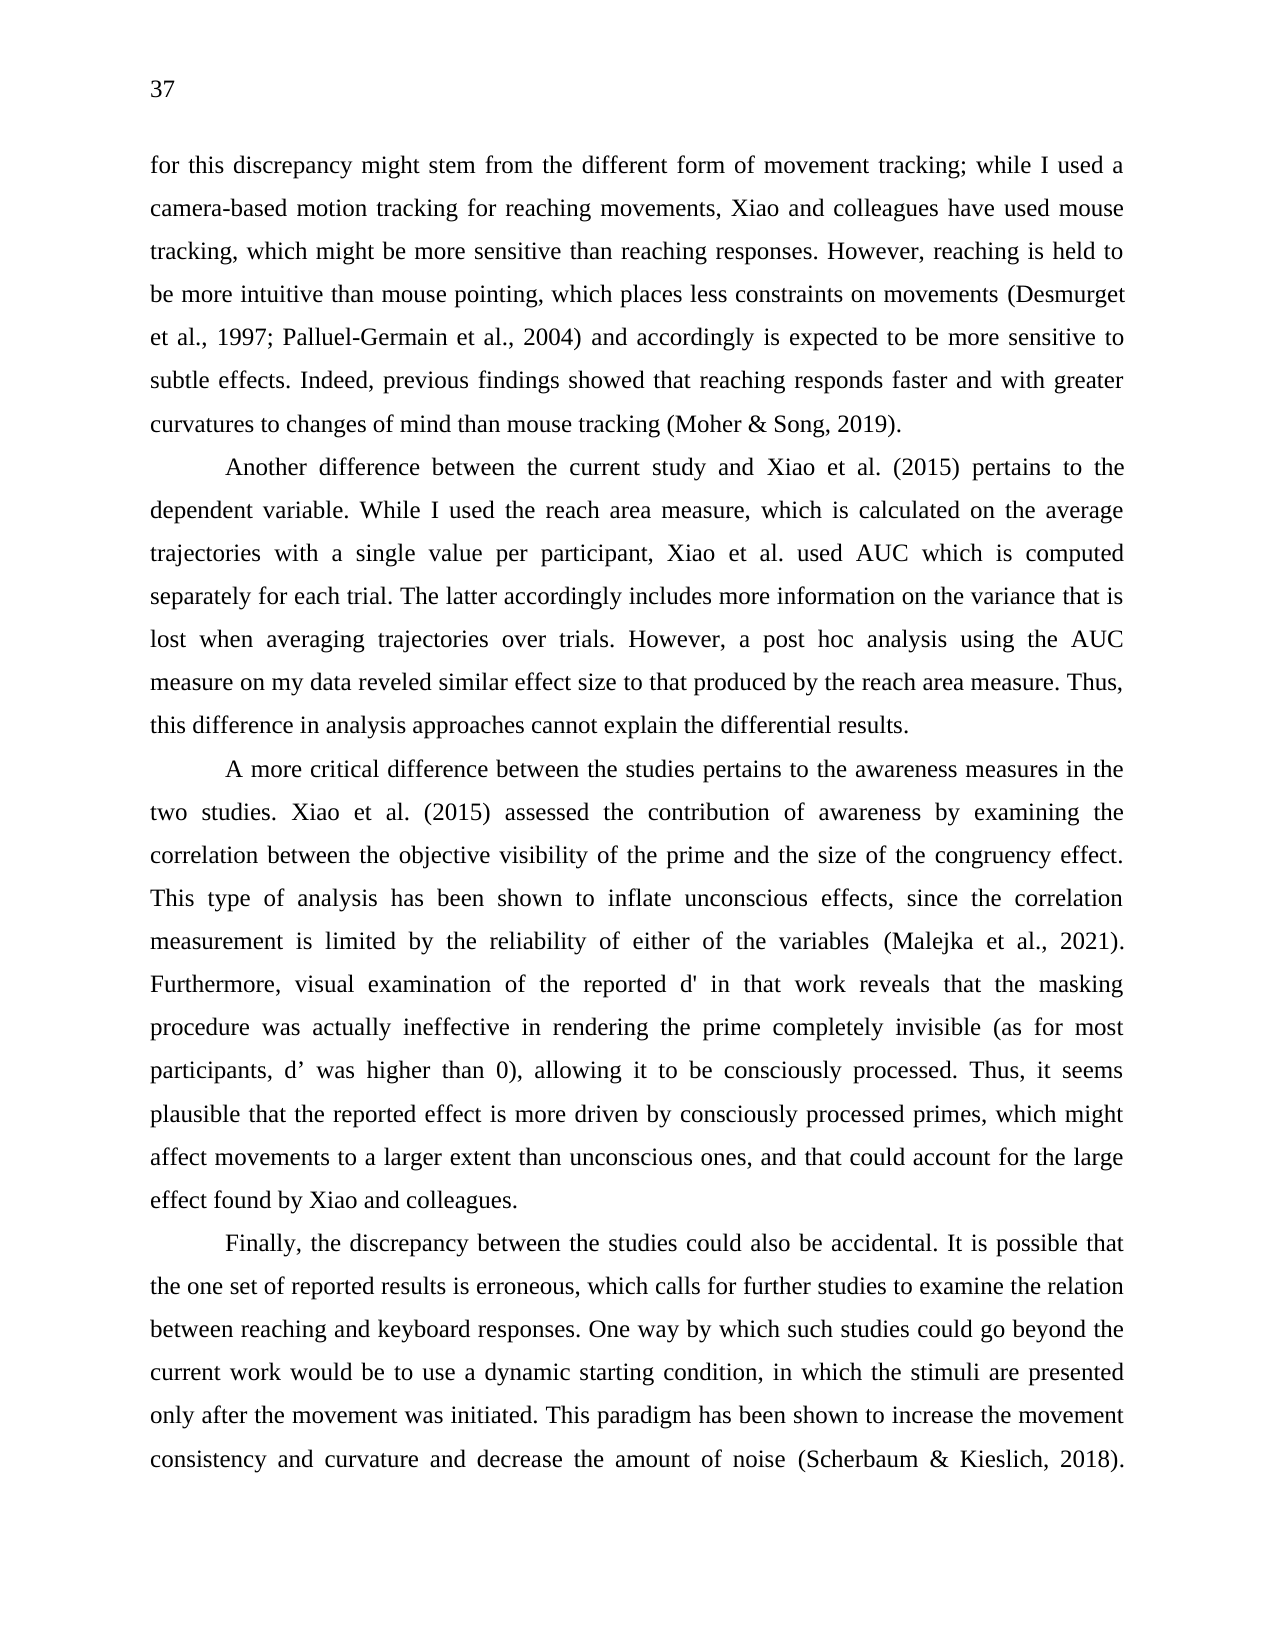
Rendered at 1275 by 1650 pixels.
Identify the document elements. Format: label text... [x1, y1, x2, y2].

text A more critical difference between the studies pertains to the awareness measures in the two studies. Xiao et al. (2015) assessed the contribution of awareness by examining the correlation between the objective visibility of the prime and the size of the congruency effect. This type of analysis has been shown to inflate unconscious effects, since the correlation measurement is limited by the reliability of either of the variables (Malejka et al., 2021). Furthermore, visual examination of the reported d' in that work reveals that the masking procedure was actually ineffective in rendering the prime completely invisible (as for most participants, d’ was higher than 0), allowing it to be consciously processed. Thus, it seems plausible that the reported effect is more driven by consciously processed primes, which might affect movements to a larger extent than unconscious ones, and that could account for the large effect found by Xiao and colleagues. [150, 754, 1125, 1214]
text Another difference between the current study and Xiao et al. (2015) pertains to the dependent variable. While I used the reach area measure, which is calculated on the average trajectories with a single value per participant, Xiao et al. used AUC which is computed separately for each trial. The latter accordingly includes more information on the variance that is lost when averaging trajectories over trials. However, a post hoc analysis using the AUC measure on my data reveled similar effect size to that produced by the reach area measure. Thus, this difference in analysis approaches cannot explain the differential results. [150, 452, 1125, 739]
